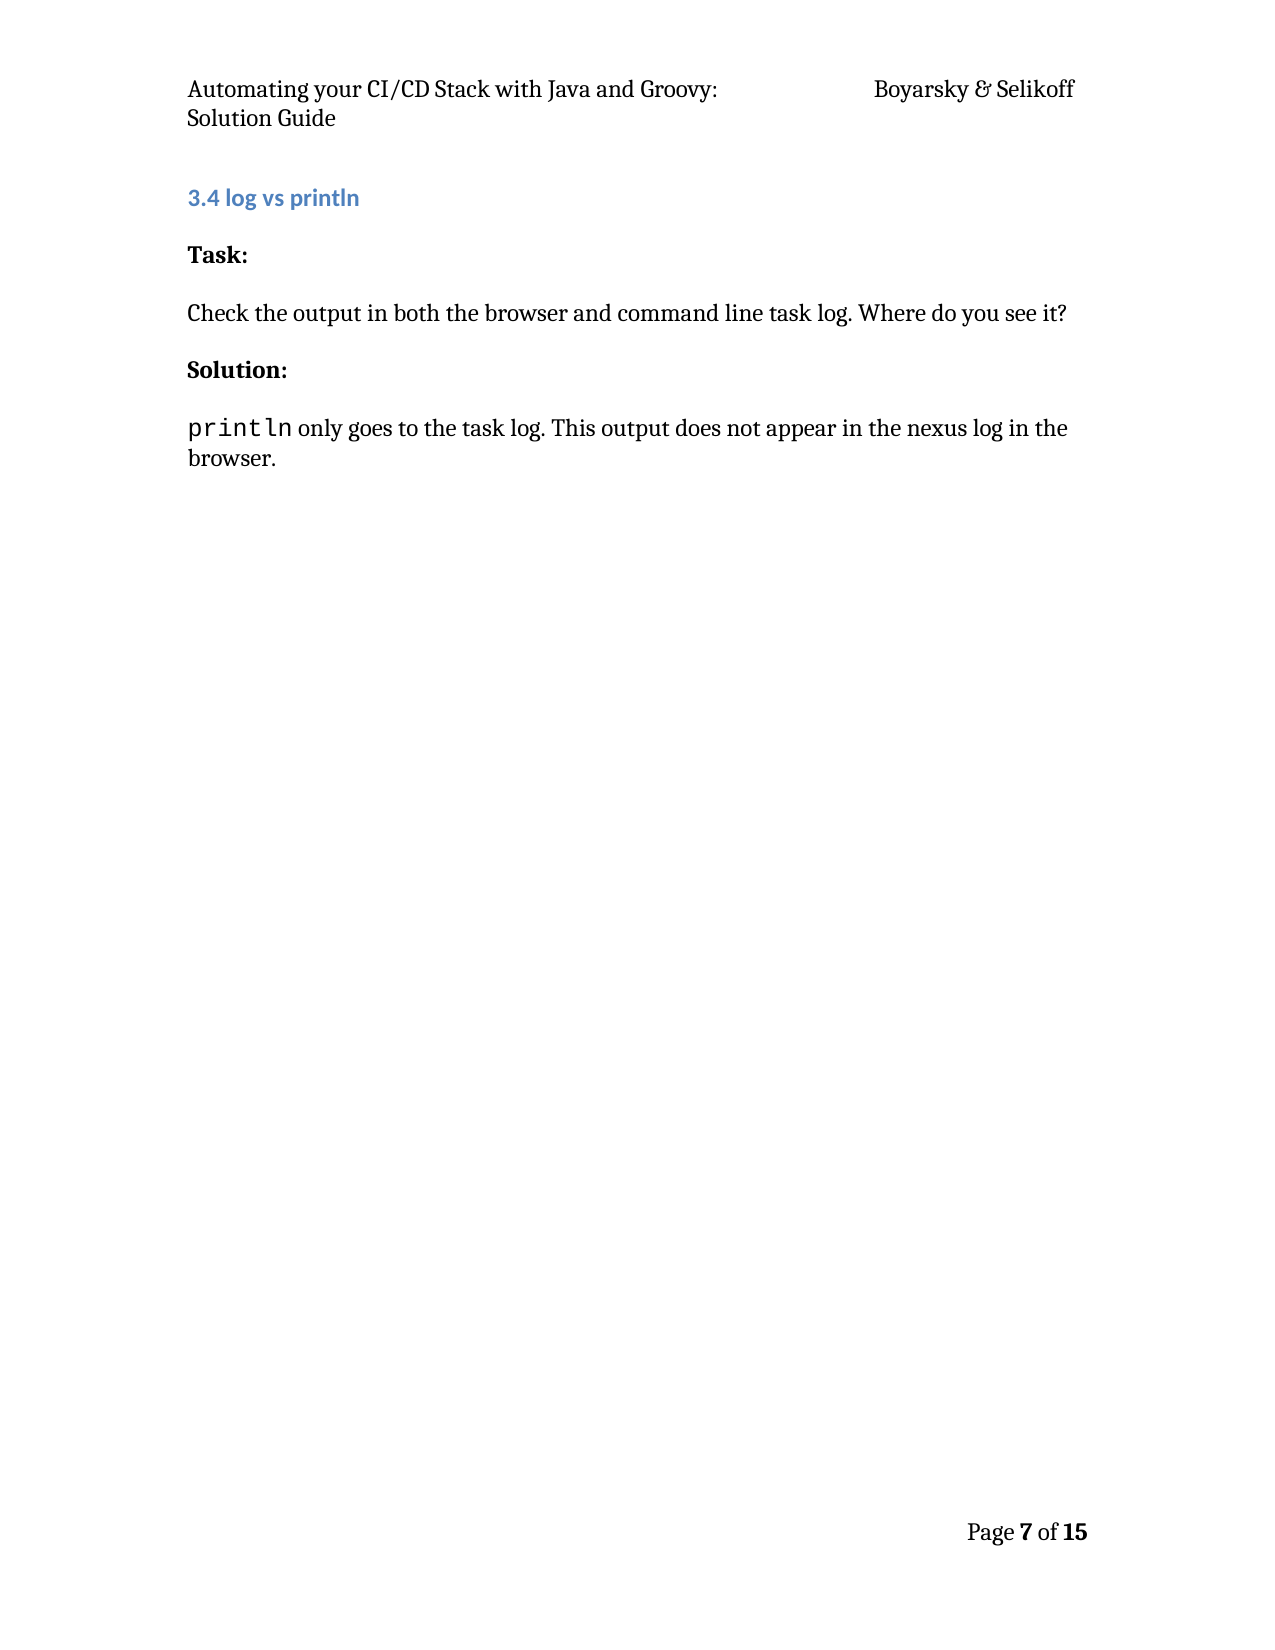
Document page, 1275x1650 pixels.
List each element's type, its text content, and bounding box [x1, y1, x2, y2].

text Task: [187, 241, 1087, 270]
text Check the output in both the browser and command line task log. Where do you see it? [187, 299, 1087, 328]
subtitle 3.4 log vs println [187, 182, 1087, 213]
text Solution: [187, 356, 1087, 385]
text println only goes to the task log. This output does not appear in the nexus log in the browser. [187, 414, 1087, 473]
